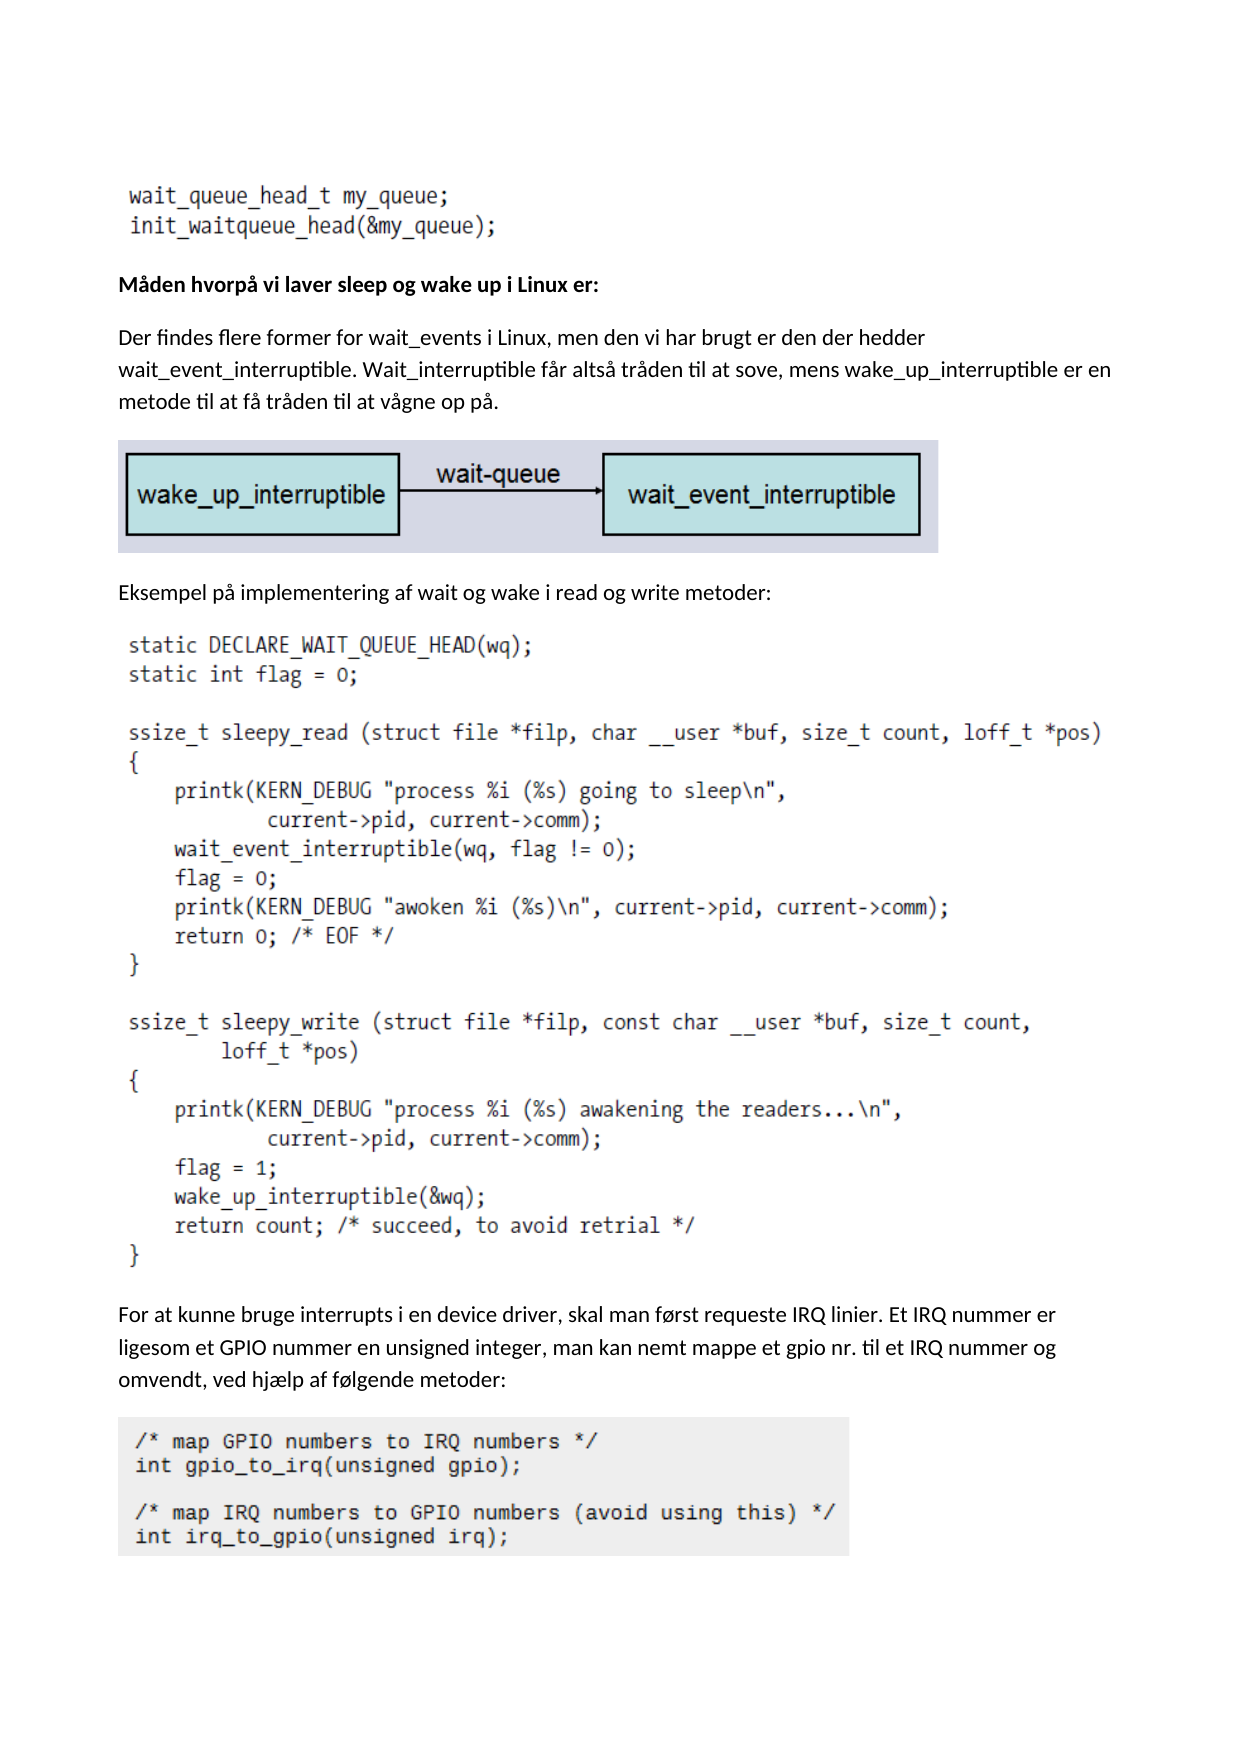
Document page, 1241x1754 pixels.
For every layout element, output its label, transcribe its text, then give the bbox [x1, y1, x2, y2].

picture [118, 440, 939, 553]
picture [118, 177, 504, 245]
picture [118, 631, 1123, 1276]
text For at kunne bruge interrupts i en device driver, skal man først requeste IRQ linier. Et IRQ nummer er ligesom et GPIO nummer en unsigned integer, man kan nemt mappe et gpio nr. til et IRQ nummer og omvendt, ved hjælp af følgende metoder: [118, 1301, 1122, 1393]
text Der findes flere former for wait_events i Linux, men den vi har brugt er den der hedder wait_event_interruptible. Wait_interruptible får altså tråden til at sove, mens wake_up_interruptible er en metode til at få tråden til at vågne op på. [118, 323, 1122, 415]
text Måden hvorpå vi laver sleep og wake up i Linux er: [118, 270, 1122, 298]
text Eksempel på implementering af wait og wake i read og write metoder: [118, 578, 1122, 606]
picture [118, 1417, 850, 1556]
